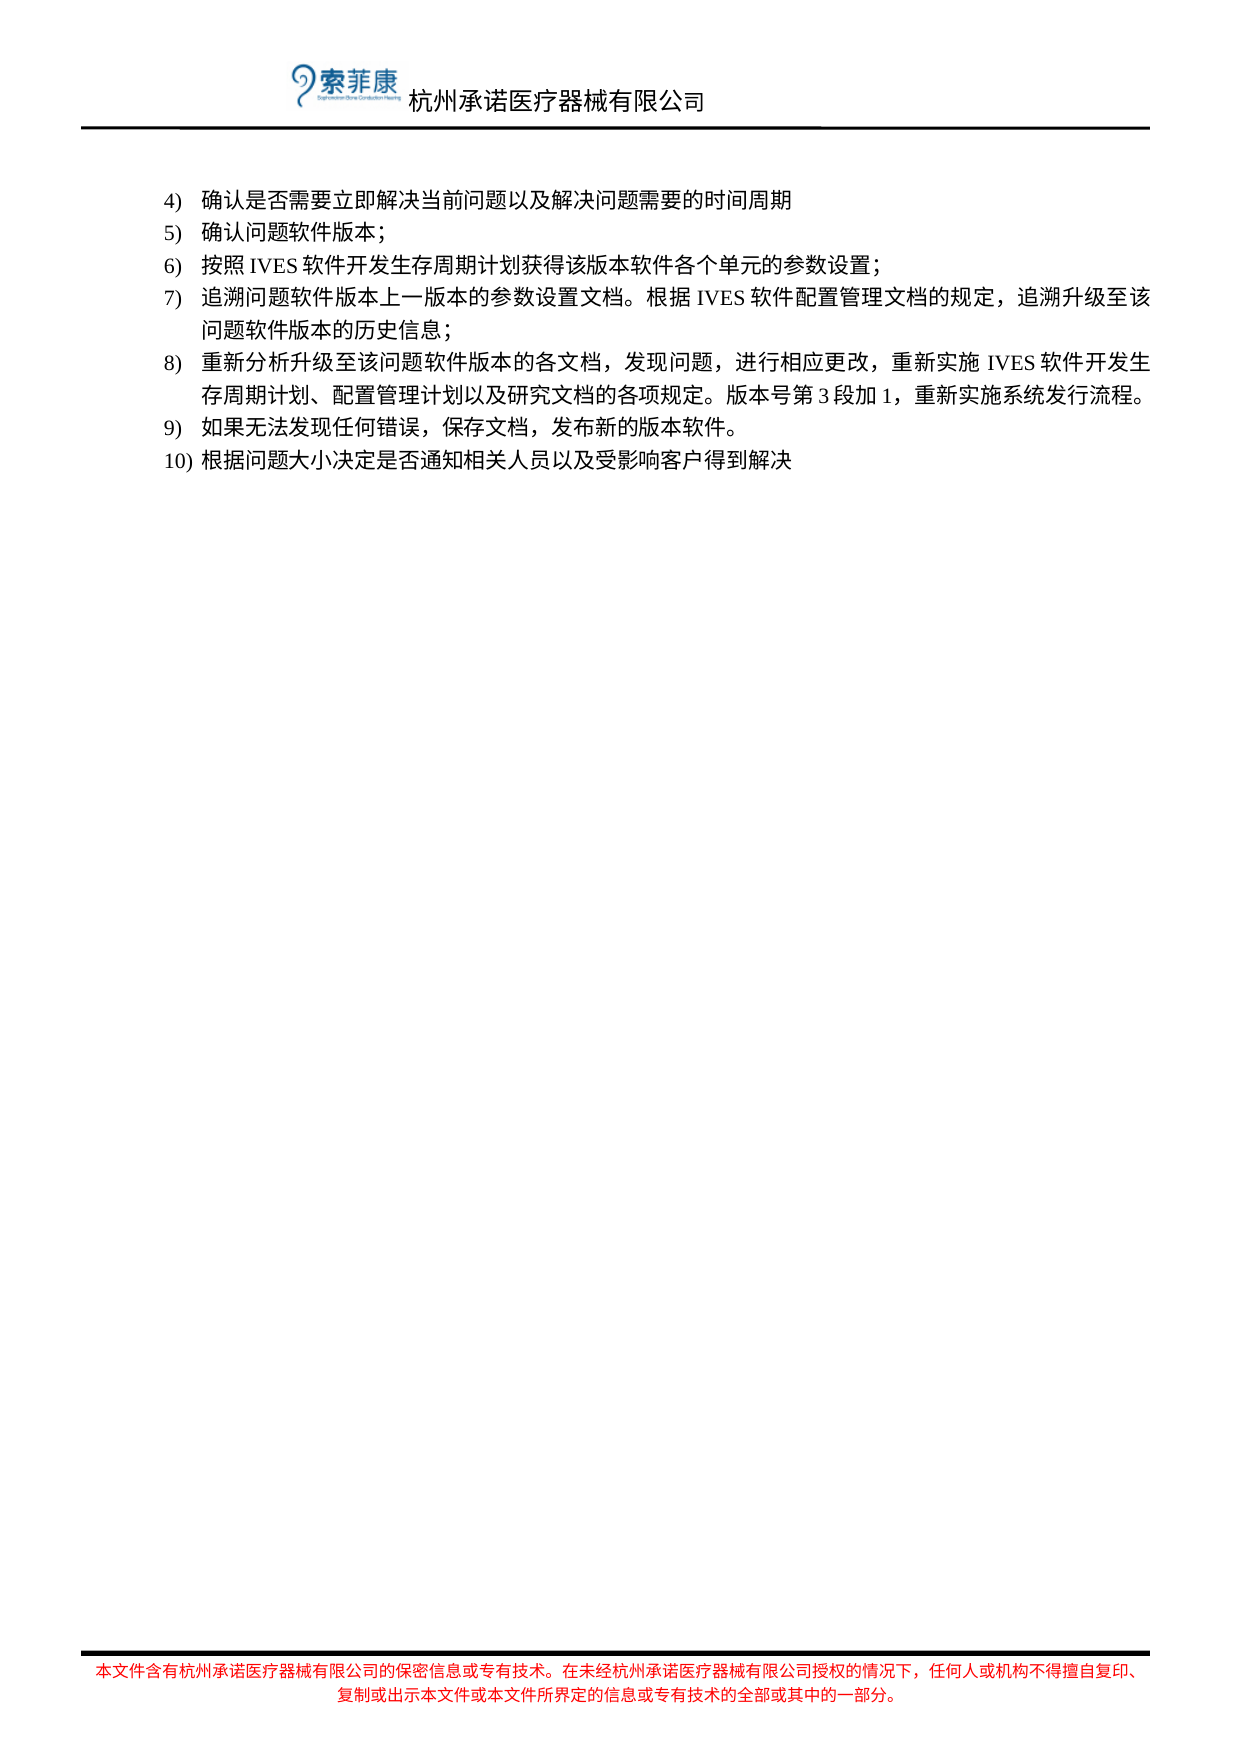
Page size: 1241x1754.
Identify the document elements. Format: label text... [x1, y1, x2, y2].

list 如果无法发现任何错误，保存文档，发布新的版本软件。 [164, 410, 1152, 442]
list 按照IVES软件开发生存周期计划获得该版本软件各个单元的参数设置； [164, 247, 1152, 280]
list 重新分析升级至该问题软件版本的各文档，发现问题，进行相应更改，重新实施IVES软件开发生存周期计划、配置管理计划以及研究文档的各项规定。版本号第3段加1，重新实施系统发行流程。 [164, 345, 1152, 410]
list 追溯问题软件版本上一版本的参数设置文档。根据IVES软件配置管理文档的规定，追溯升级至该问题软件版本的历史信息； [164, 280, 1152, 345]
picture [286, 61, 409, 111]
list 根据问题大小决定是否通知相关人员以及受影响客户得到解决 [164, 442, 1152, 475]
list 确认问题软件版本； [164, 215, 1152, 247]
list 确认是否需要立即解决当前问题以及解决问题需要的时间周期 [164, 182, 1152, 215]
